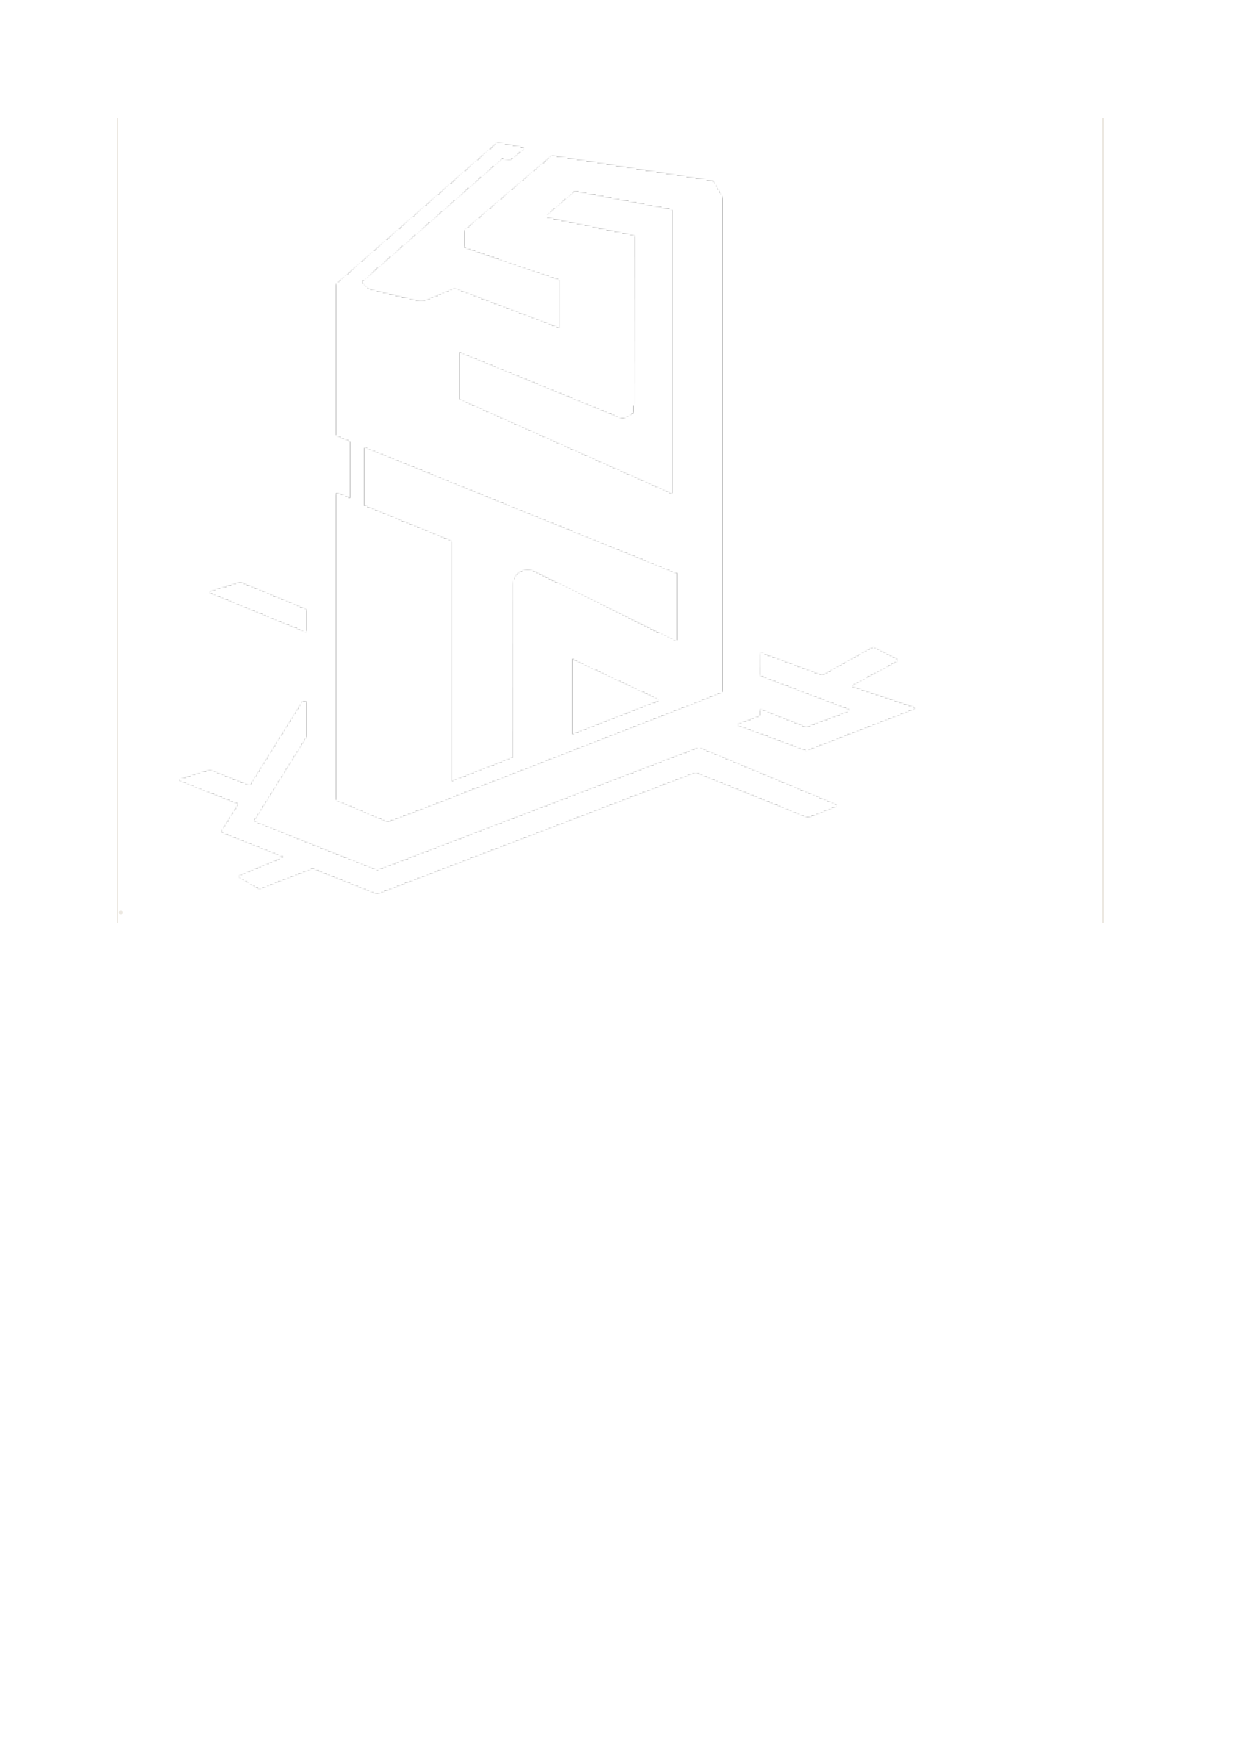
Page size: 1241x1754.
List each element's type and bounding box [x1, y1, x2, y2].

picture [147, 118, 948, 919]
